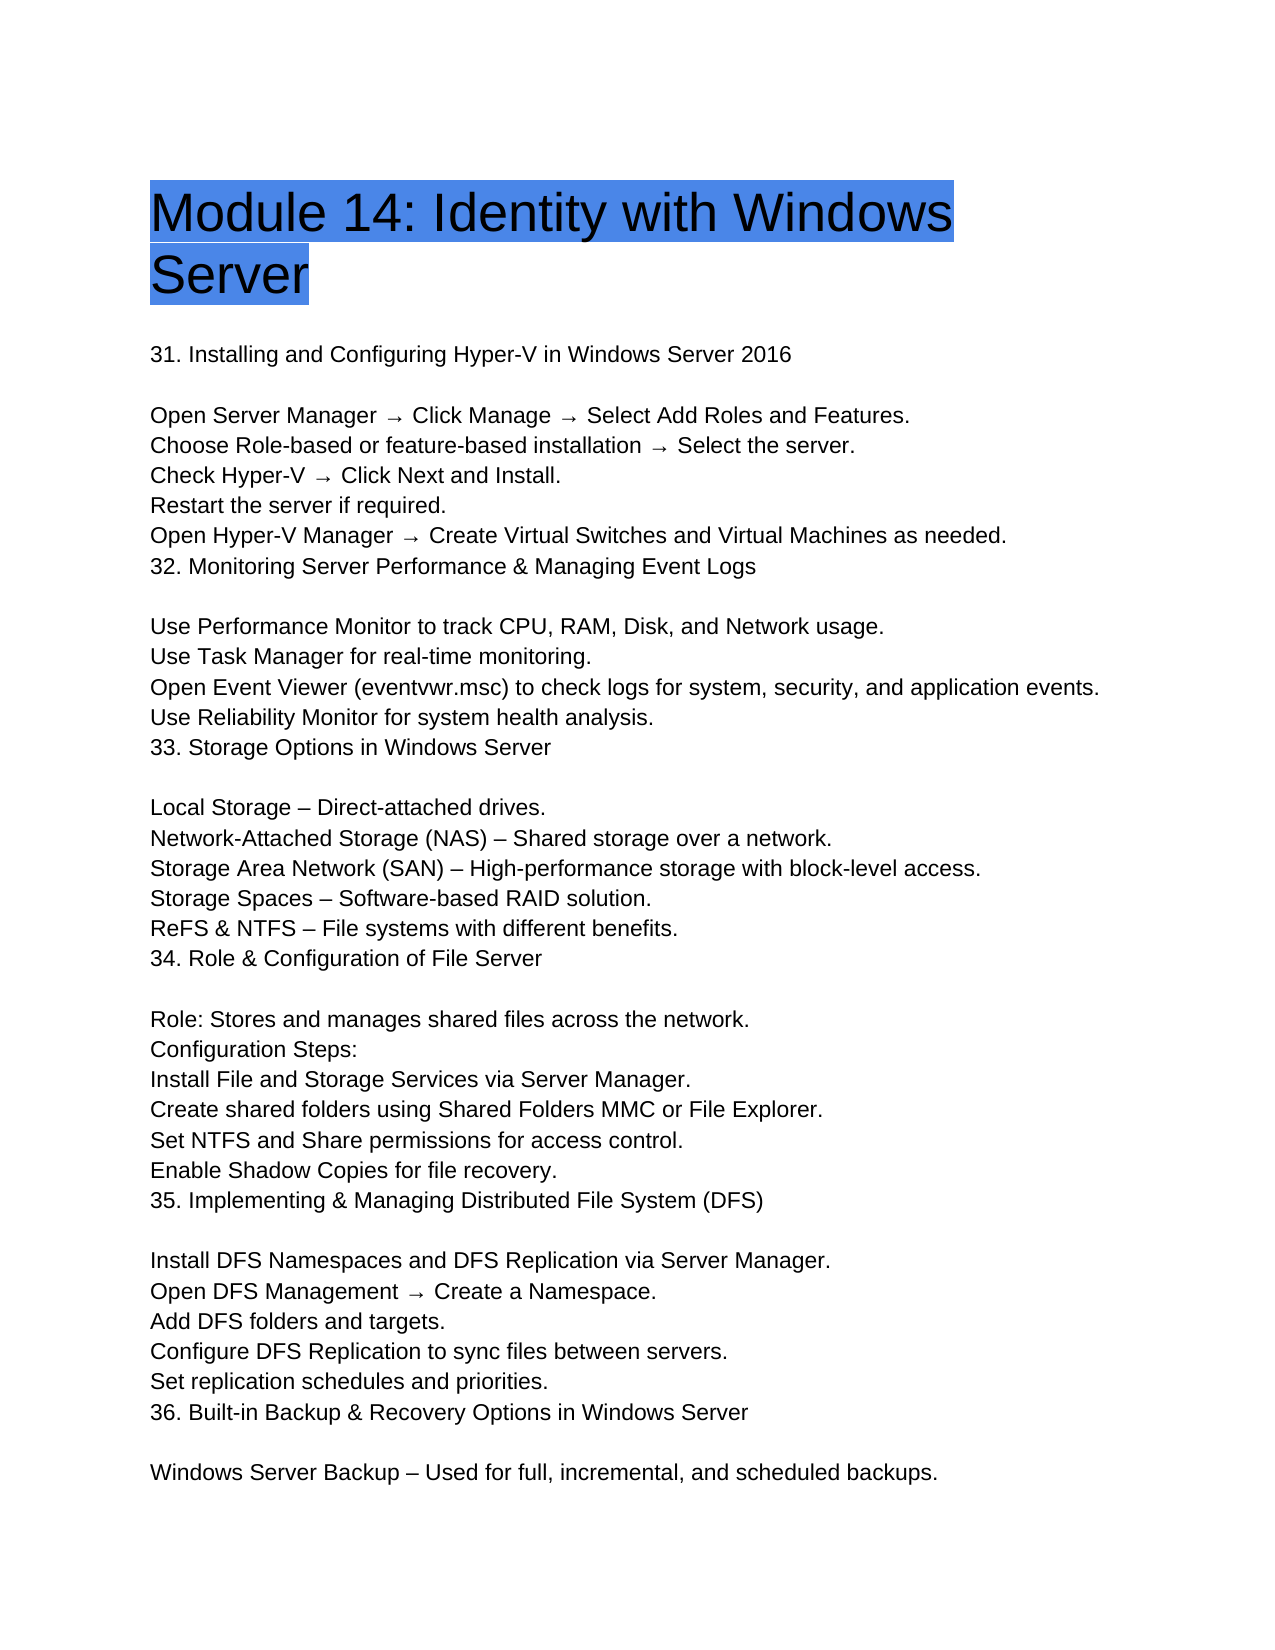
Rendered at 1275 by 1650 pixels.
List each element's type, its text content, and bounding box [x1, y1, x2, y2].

text Storage Area Network (SAN) – High-performance storage with block-level access. [150, 855, 1125, 881]
text Configure DFS Replication to sync files between servers. [150, 1338, 1125, 1364]
text Configuration Steps: [150, 1036, 1125, 1062]
text Check Hyper-V → Click Next and Install. [150, 462, 1125, 488]
text Storage Spaces – Software-based RAID solution. [150, 885, 1125, 911]
text Install File and Storage Services via Server Manager. [150, 1066, 1125, 1093]
text Install DFS Namespaces and DFS Replication via Server Manager. [150, 1247, 1125, 1274]
text Add DFS folders and targets. [150, 1308, 1125, 1334]
text Use Reliability Monitor for system health analysis. [150, 704, 1125, 730]
text Network-Attached Storage (NAS) – Shared storage over a network. [150, 824, 1125, 851]
title Module 14: Identity with Windows Server [150, 180, 1125, 305]
text Create shared folders using Shared Folders MMC or File Explorer. [150, 1096, 1125, 1123]
text Local Storage – Direct-attached drives. [150, 794, 1125, 821]
text Role: Stores and manages shared files across the network. [150, 1006, 1125, 1032]
text 31. Installing and Configuring Hyper-V in Windows Server 2016 [150, 341, 1125, 368]
text Use Performance Monitor to track CPU, RAM, Disk, and Network usage. [150, 613, 1125, 639]
text Open DFS Management → Create a Namespace. [150, 1278, 1125, 1304]
text Use Task Manager for real-time monitoring. [150, 643, 1125, 670]
text Choose Role-based or feature-based installation → Select the server. [150, 432, 1125, 458]
text 33. Storage Options in Windows Server [150, 734, 1125, 760]
text Open Event Viewer (eventvwr.msc) to check logs for system, security, and application events. [150, 673, 1125, 700]
text 34. Role & Configuration of File Server [150, 945, 1125, 972]
text Set replication schedules and priorities. [150, 1368, 1125, 1395]
text Set NTFS and Share permissions for access control. [150, 1127, 1125, 1153]
text Windows Server Backup – Used for full, incremental, and scheduled backups. [150, 1459, 1125, 1485]
text 36. Built-in Backup & Recovery Options in Windows Server [150, 1398, 1125, 1425]
text 35. Implementing & Managing Distributed File System (DFS) [150, 1187, 1125, 1213]
text ReFS & NTFS – File systems with different benefits. [150, 915, 1125, 942]
text Enable Shadow Copies for file recovery. [150, 1157, 1125, 1183]
text 32. Monitoring Server Performance & Managing Event Logs [150, 553, 1125, 579]
text Restart the server if required. [150, 492, 1125, 519]
text Open Server Manager → Click Manage → Select Add Roles and Features. [150, 402, 1125, 428]
text Open Hyper-V Manager → Create Virtual Switches and Virtual Machines as needed. [150, 522, 1125, 549]
